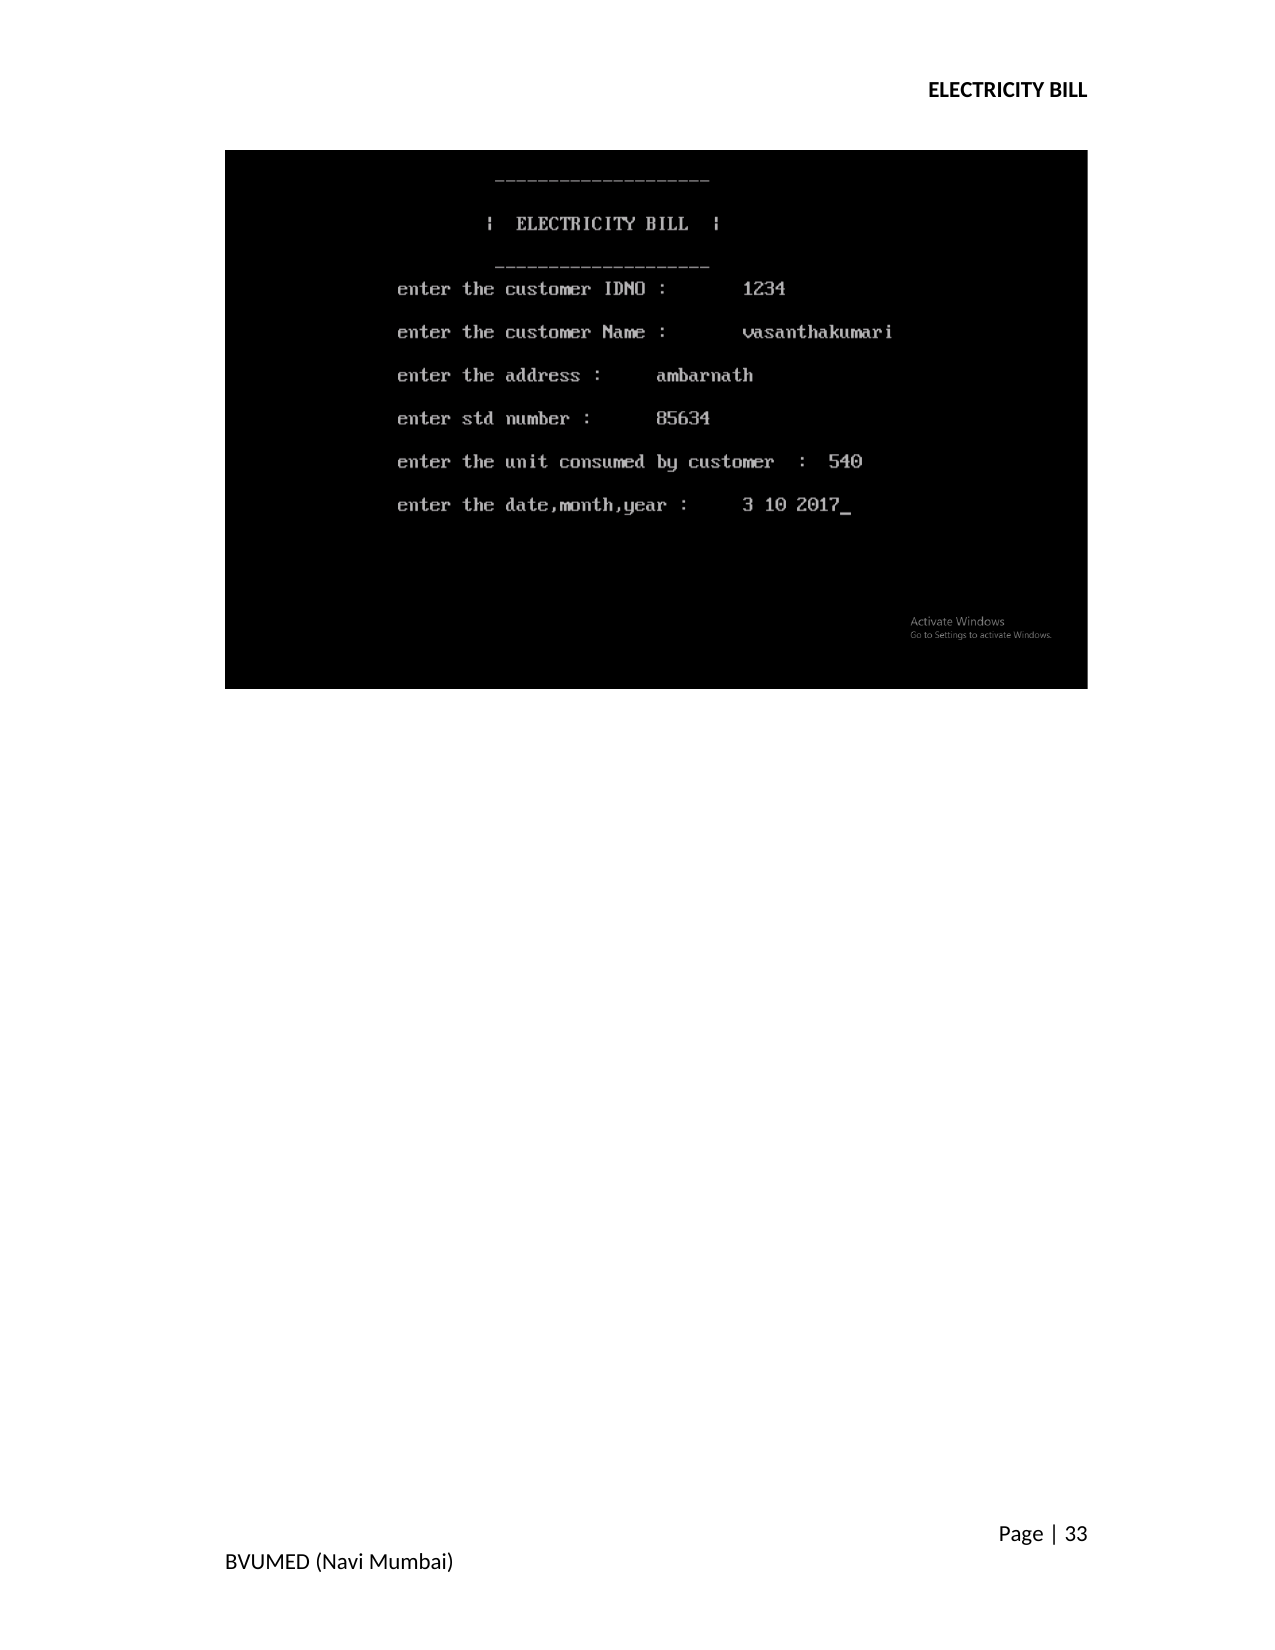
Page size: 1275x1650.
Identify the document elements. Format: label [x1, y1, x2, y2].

picture [225, 150, 1088, 689]
